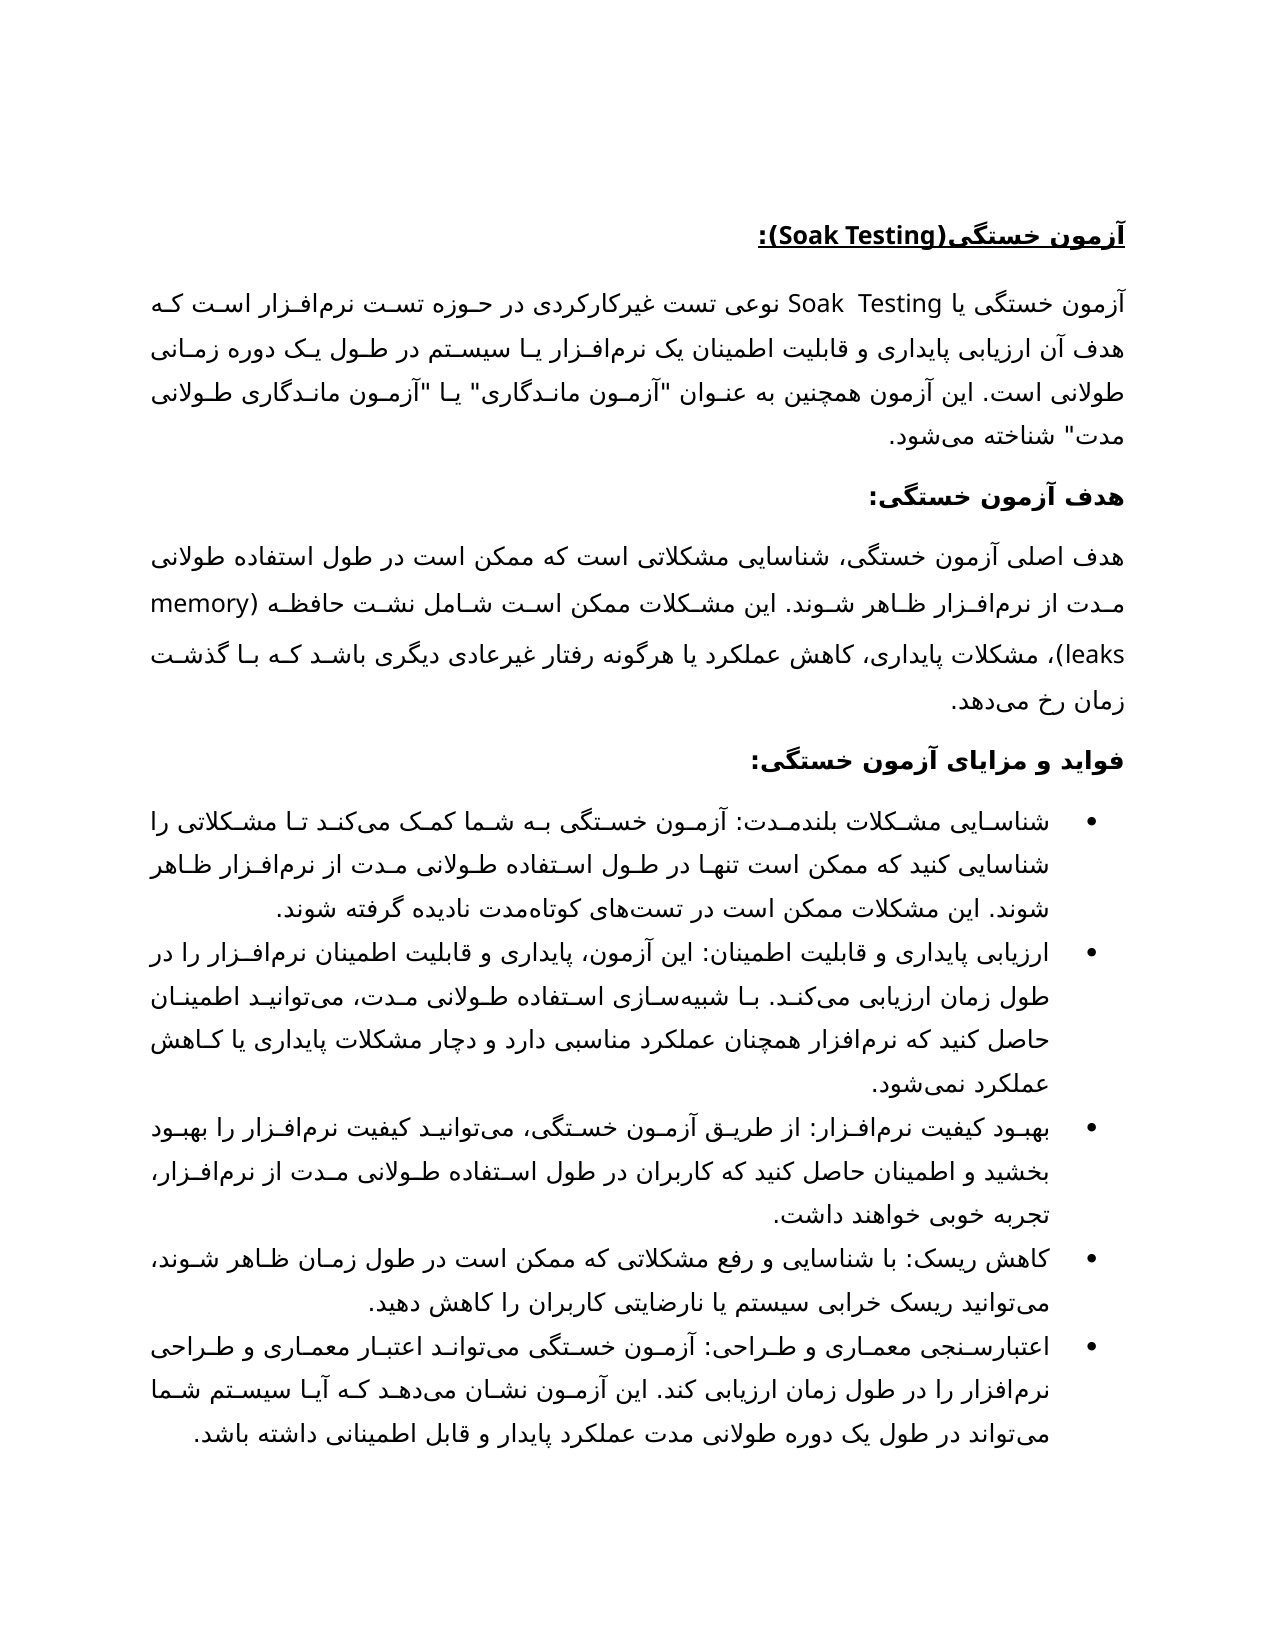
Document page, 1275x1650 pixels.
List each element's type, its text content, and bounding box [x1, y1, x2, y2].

text هدف آزمون خستگی: [150, 482, 1125, 511]
text هدف اصلی آزمون خستگی، شناسایی مشکلاتی است که ممکن است در طول استفاده طولانی مدت از نرم‌افزار ظاهر شوند. این مشکلات ممکن است شامل نشت حافظه (memory leaks)، مشکلات پایداری، کاهش عملکرد یا هرگونه رفتار غیرعادی دیگری باشد که با گذشت زمان رخ می‌دهد. [150, 542, 1125, 715]
text آزمون خستگی(Soak Testing): [150, 218, 1125, 252]
list ارزیابی پایداری و قابلیت اطمینان: این آزمون، پایداری و قابلیت اطمینان نرم‌افزار را در طول زمان ارزیابی می‌کند. با شبیه‌سازی استفاده طولانی مدت، می‌توانید اطمینان حاصل کنید که نرم‌افزار همچنان عملکرد مناسبی دارد و دچار مشکلات پایداری یا کاهش عملکرد نمی‌شود. [150, 938, 1087, 1098]
list شناسایی مشکلات بلندمدت: آزمون خستگی به شما کمک می‌کند تا مشکلاتی را شناسایی کنید که ممکن است تنها در طول استفاده طولانی مدت از نرم‌افزار ظاهر شوند. این مشکلات ممکن است در تست‌های کوتاه‌مدت نادیده گرفته شوند. [150, 807, 1087, 923]
text آزمون خستگی یا Soak Testing نوعی تست غیرکارکردی در حوزه تست نرم‌افزار است که هدف آن ارزیابی پایداری و قابلیت اطمینان یک نرم‌افزار یا سیستم در طول یک دوره زمانی طولانی است. این آزمون همچنین به عنوان "آزمون ماندگاری" یا "آزمون ماندگاری طولانی مدت" شناخته می‌شود. [150, 285, 1125, 451]
list کاهش ریسک: با شناسایی و رفع مشکلاتی که ممکن است در طول زمان ظاهر شوند، می‌توانید ریسک خرابی سیستم یا نارضایتی کاربران را کاهش دهید. [150, 1244, 1087, 1317]
text فواید و مزایای آزمون خستگی: [150, 746, 1125, 775]
list بهبود کیفیت نرم‌افزار: از طریق آزمون خستگی، می‌توانید کیفیت نرم‌افزار را بهبود بخشید و اطمینان حاصل کنید که کاربران در طول استفاده طولانی مدت از نرم‌افزار، تجربه خوبی خواهند داشت. [150, 1113, 1087, 1229]
list اعتبارسنجی معماری و طراحی: آزمون خستگی می‌تواند اعتبار معماری و طراحی نرم‌افزار را در طول زمان ارزیابی کند. این آزمون نشان می‌دهد که آیا سیستم شما می‌تواند در طول یک دوره طولانی مدت عملکرد پایدار و قابل اطمینانی داشته باشد. [150, 1332, 1087, 1448]
